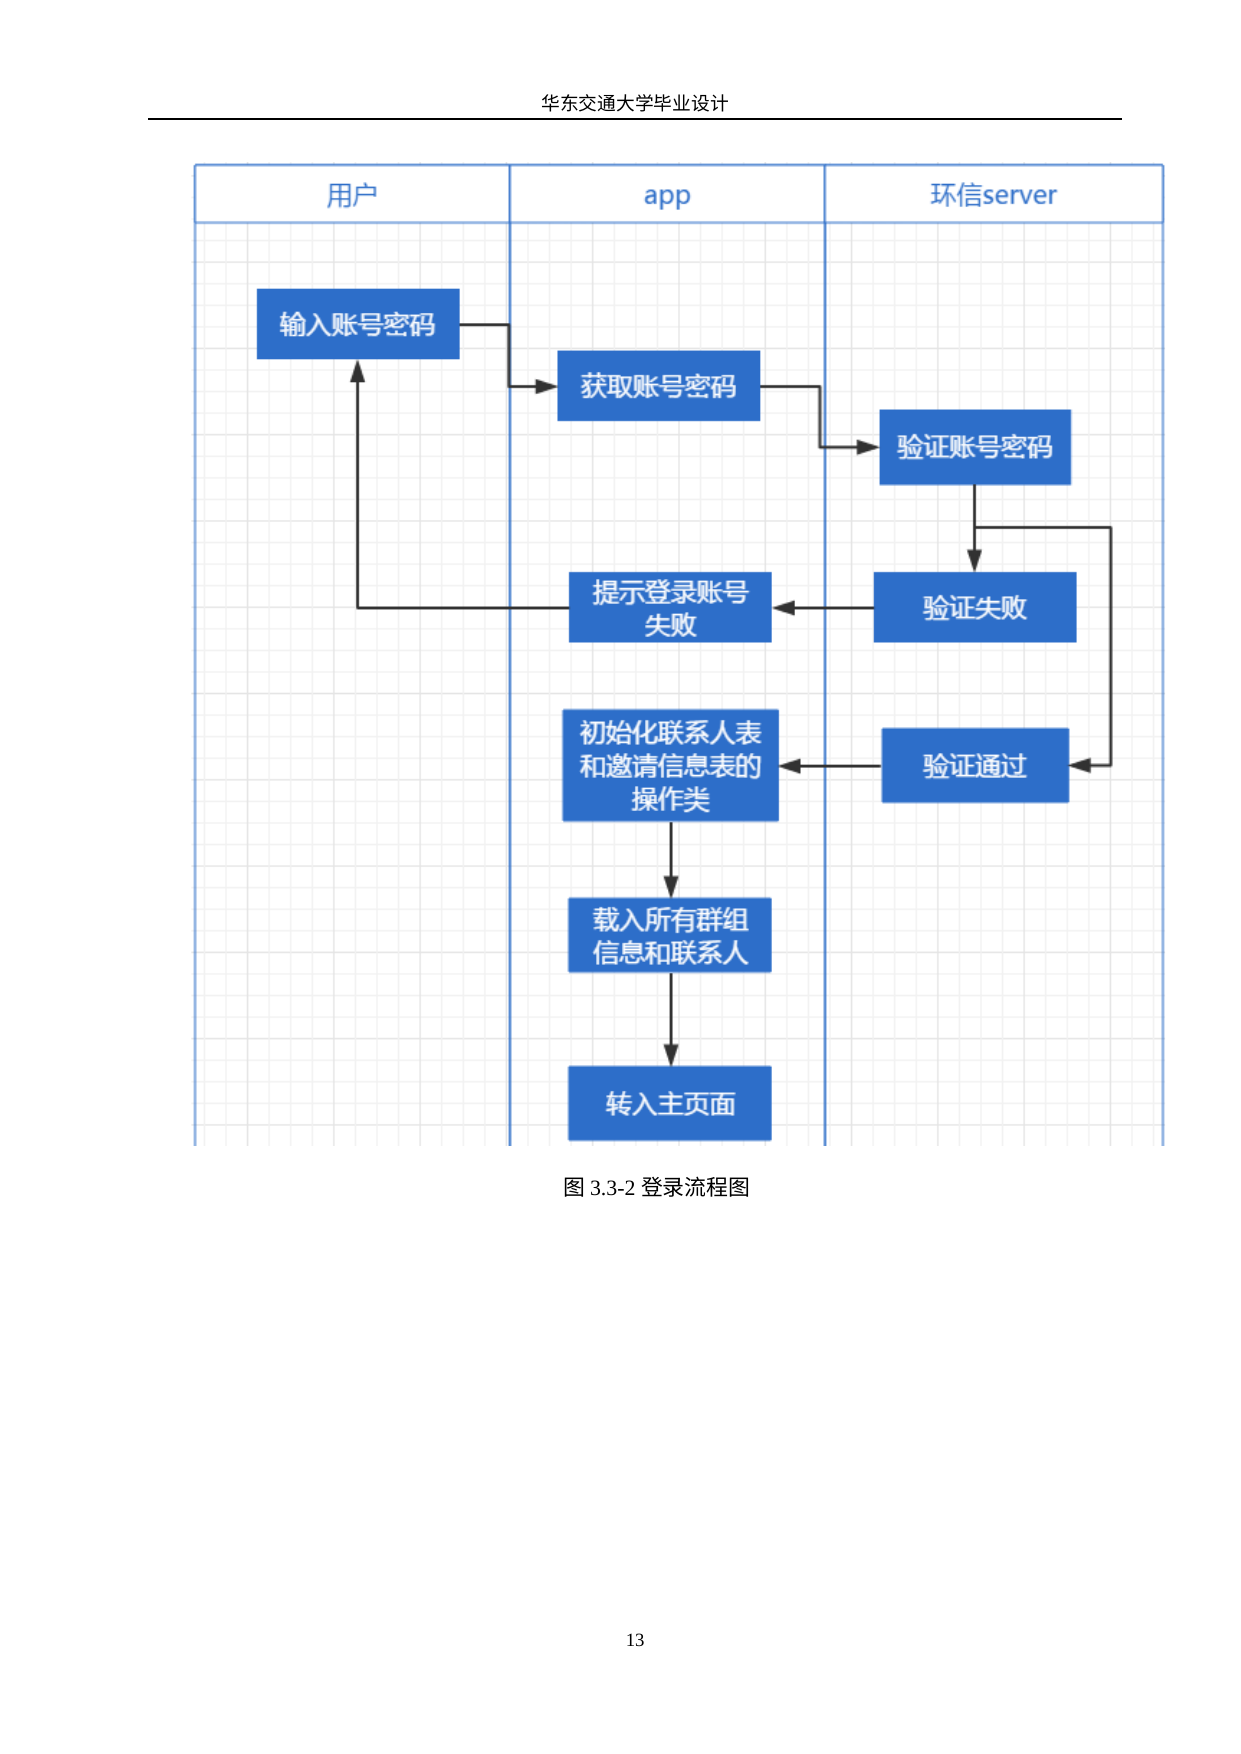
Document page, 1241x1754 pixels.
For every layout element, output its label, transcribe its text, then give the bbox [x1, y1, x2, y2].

picture [191, 162, 1166, 1146]
list 图3.3-2 登录流程图 [148, 1169, 1122, 1202]
